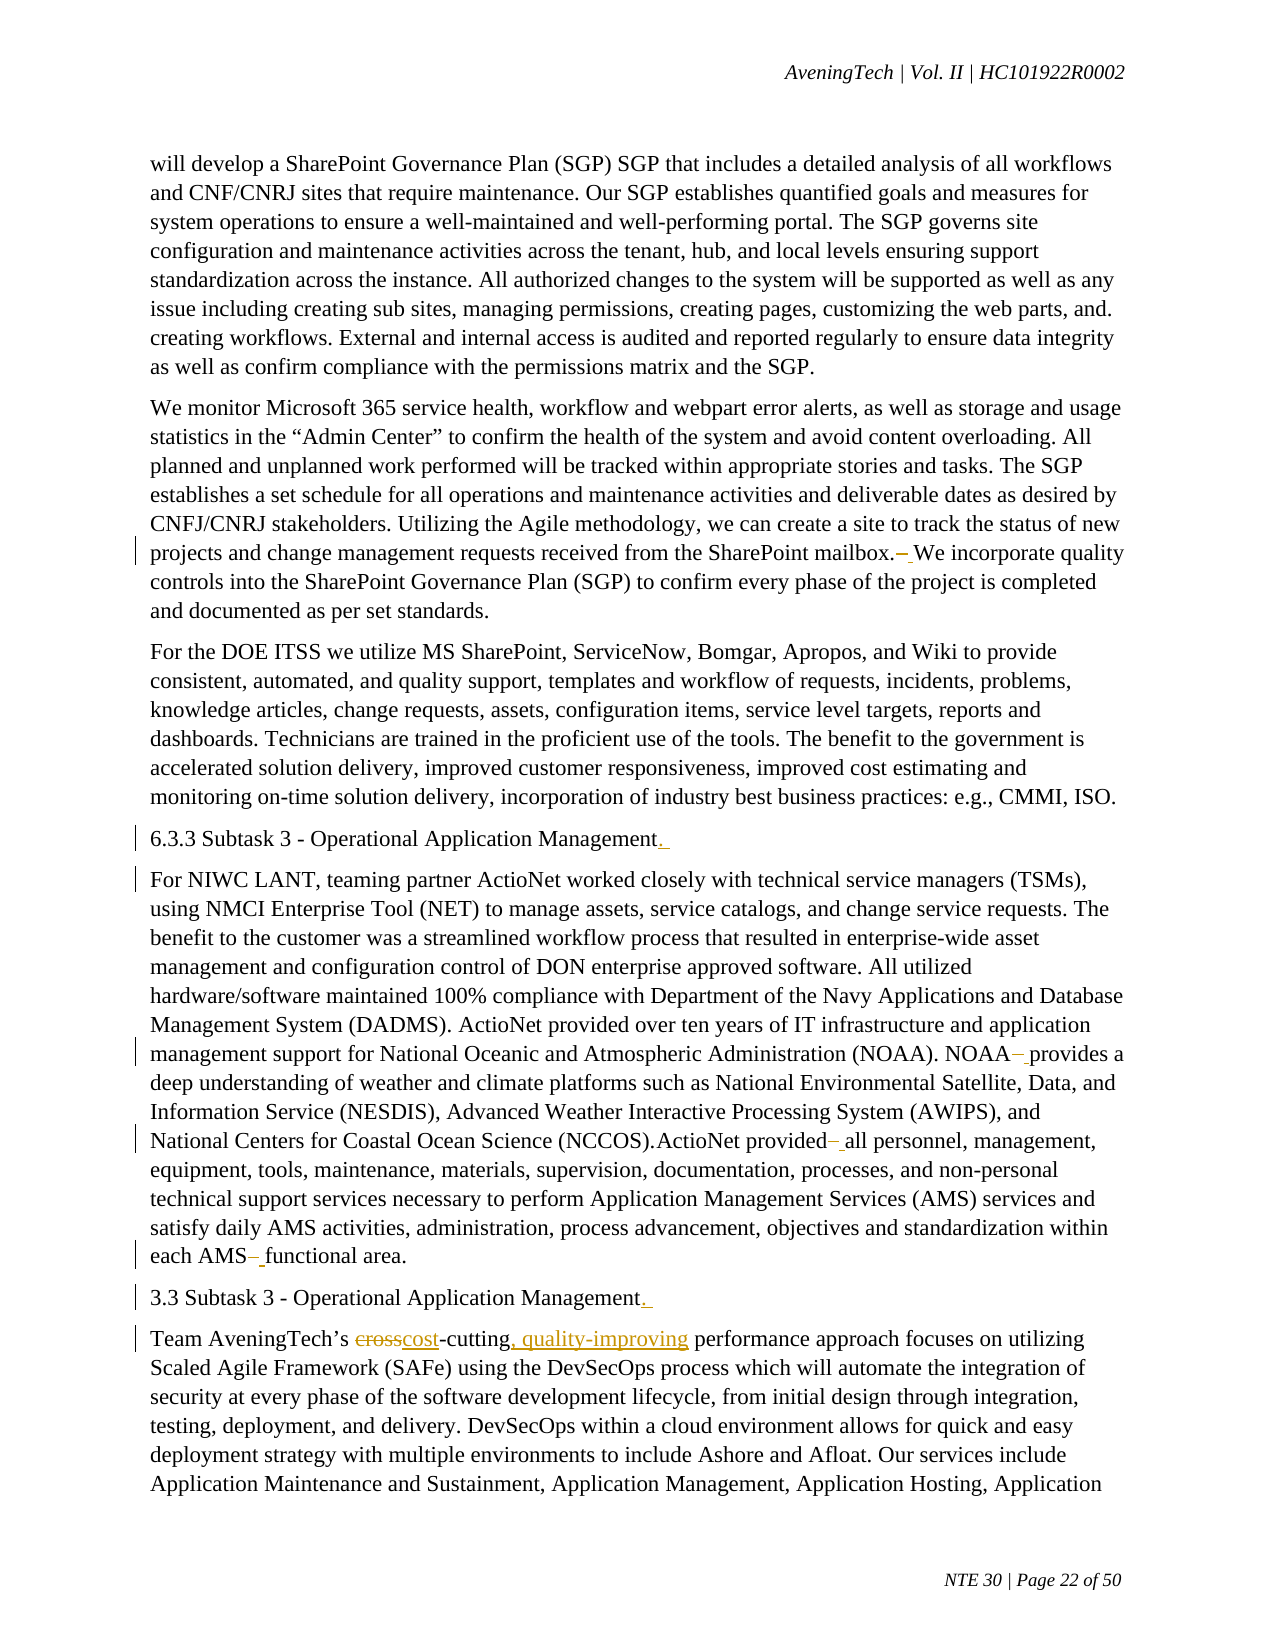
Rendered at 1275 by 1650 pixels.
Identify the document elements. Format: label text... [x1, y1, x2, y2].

text 6.3.3 Subtask 3 - Operational Application Management [150, 824, 1125, 851]
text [150, 150, 1125, 379]
text For NIWC LANT, teaming partner ActioNet worked closely with technical service managers (TSMs), using NMCI Enterprise Tool (NET) to manage assets, service catalogs, and change service requests. The benefit to the customer was a streamlined workflow process that resulted in enterprise-wide asset management and configuration control of DON enterprise approved software. All utilized hardware/software maintained 100% compliance with Department of the Navy Applications and Database Management System (DADMS). ActioNet provided over ten years of IT infrastructure and application management support for National Oceanic and Atmospheric Administration (NOAA). NOAAprovides a deep understanding of weather and climate platforms such as National Environmental Satellite, Data, and Information Service (NESDIS), Advanced Weather Interactive Processing System (AWIPS), and National Centers for Coastal Ocean Science (NCCOS).ActioNet providedall personnel, management, equipment, tools, maintenance, materials, supervision, documentation, processes, and non-personal technical support services necessary to perform Application Management Services (AMS) services and satisfy daily AMS activities, administration, process advancement, objectives and standardization within each AMSfunctional area. [150, 866, 1125, 1269]
text We monitor Microsoft 365 service health, workflow and webpart error alerts, as well as storage and usage statistics in the “Admin Center” to confirm the health of the system and avoid content overloading. All planned and unplanned work performed will be tracked within appropriate stories and tasks. The SGP establishes a set schedule for all operations and maintenance activities and deliverable dates as desired by CNFJ/CNRJ stakeholders. Utilizing the Agile methodology, we can create a site to track the status of new projects and change management requests received from the SharePoint mailbox.We incorporate quality controls into the SharePoint Governance Plan (SGP) to confirm every phase of the project is completed and documented as per set standards. [150, 394, 1125, 623]
text 3.3 Subtask 3 - Operational Application Management [150, 1284, 1125, 1310]
text For the DOE ITSS we utilize MS SharePoint, ServiceNow, Bomgar, Apropos, and Wiki to provide consistent, automated, and quality support, templates and workflow of requests, incidents, problems, knowledge articles, change requests, assets, configuration items, service level targets, reports and dashboards. Technicians are trained in the proficient use of the tools. The benefit to the government is accelerated solution delivery, improved customer responsiveness, improved cost estimating and monitoring on-time solution delivery, incorporation of industry best business practices: e.g., CMMI, ISO. [150, 638, 1125, 809]
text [150, 1325, 1125, 1497]
